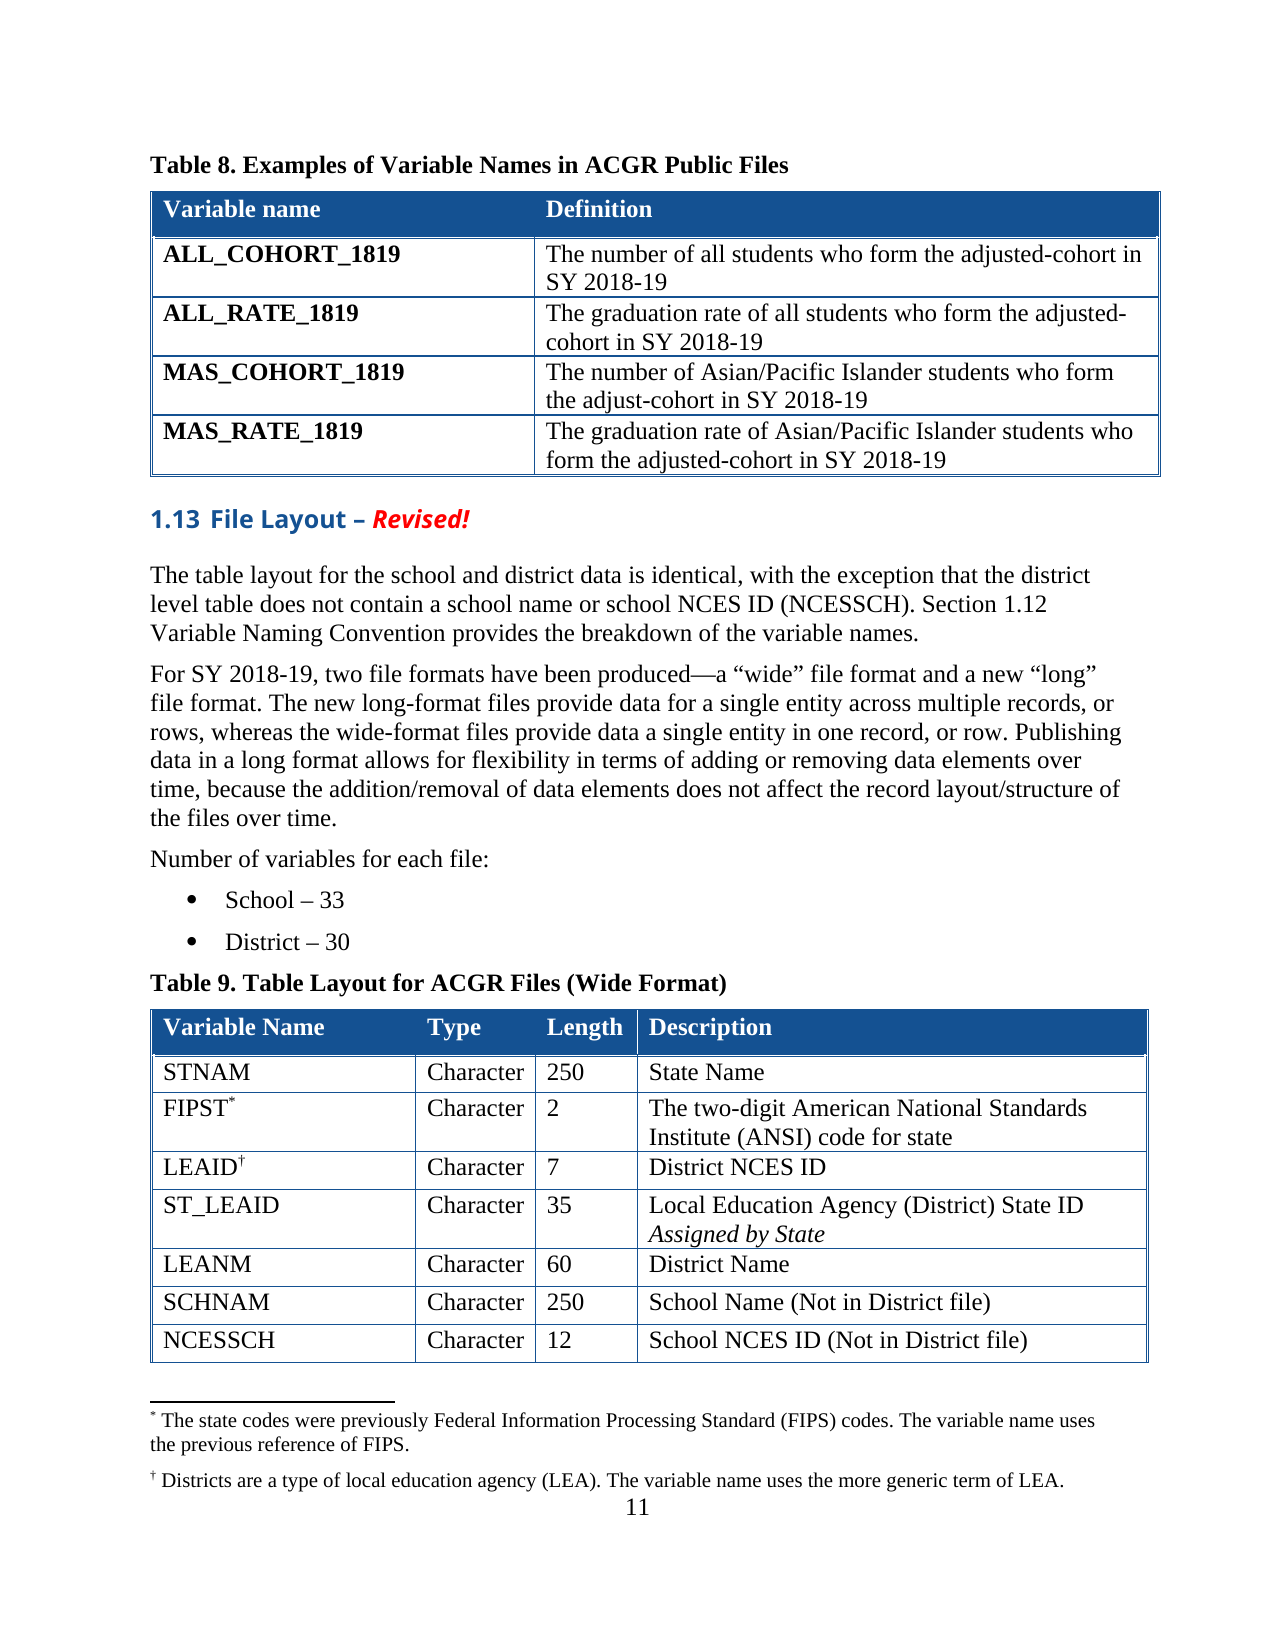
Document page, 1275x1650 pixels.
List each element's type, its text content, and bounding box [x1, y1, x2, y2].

text Number of variables for each file: [150, 844, 1125, 873]
table_cell STNAM [153, 1054, 415, 1092]
table_cell LEANM [153, 1249, 415, 1286]
table_cell The number of all students who form the adjusted-cohort in SY 2018-19 [535, 236, 1158, 296]
table_cell 7 [536, 1152, 637, 1189]
table_cell ALL_RATE_1819 [153, 298, 534, 355]
table_cell ST_LEAID [153, 1190, 415, 1248]
table_header Length [535, 1012, 637, 1054]
table_cell MAS_COHORT_1819 [153, 357, 534, 414]
list District – 30 [187, 927, 1125, 956]
table_cell The two-digit American National Standards Institute (ANSI) code for state [638, 1093, 1146, 1151]
table_cell Character [416, 1249, 535, 1286]
table_cell MAS_RATE_1819 [153, 416, 534, 473]
table_header Description [638, 1013, 1146, 1054]
table_cell Character [416, 1325, 535, 1361]
text For SY 2018-19, two file formats have been produced—a “wide” file format and a new “long” file format. The new long-format files provide data for a single entity across multiple records, or rows, whereas the wide-format files provide data a single entity in one record, or row. Publishing data in a long format allows for flexibility in terms of adding or removing data elements over time, because the addition/removal of data elements does not affect the record layout/structure of the files over time. [150, 659, 1125, 832]
table_cell The graduation rate of all students who form the adjusted-cohort in SY 2018-19 [535, 298, 1158, 355]
table_cell ALL_COHORT_1819 [153, 236, 534, 296]
table_cell School Name (Not in District file) [638, 1287, 1146, 1323]
table_cell Local Education Agency (District) State ID Assigned by State [638, 1190, 1146, 1248]
subtitle File Layout – Revised! [150, 502, 1125, 536]
table_cell 250 [536, 1287, 637, 1323]
list School – 33 [187, 886, 1125, 914]
table_header Type [416, 1013, 535, 1054]
table_cell Character [416, 1057, 535, 1092]
table_cell NCESSCH [153, 1325, 415, 1361]
table_cell Character [416, 1287, 535, 1323]
table_cell 250 [536, 1057, 637, 1092]
text The table layout for the school and district data is identical, with the exception that the district level table does not contain a school name or school NCES ID (NCESSCH). Section 1.8 Variable Naming Convention provides the breakdown of the variable names. [150, 561, 1125, 647]
table_cell SCHNAM [153, 1287, 415, 1323]
table_cell State Name [638, 1054, 1146, 1092]
text Table 9. Table Layout for ACGR Files (Wide Format) [150, 968, 1125, 997]
table_cell Character [416, 1152, 535, 1189]
table_cell LEAID [153, 1152, 415, 1189]
table_cell District Name [638, 1249, 1146, 1286]
table_cell School NCES ID (Not in District file) [638, 1325, 1146, 1361]
table_header Definition [534, 194, 1158, 236]
table_cell 2 [536, 1093, 637, 1151]
table_cell 12 [536, 1325, 637, 1361]
table_cell Character [416, 1093, 535, 1151]
text Table 8. Examples of Variable Names in ACGR Public Files [150, 150, 1125, 179]
table_cell The graduation rate of Asian/Pacific Islander students who form the adjusted-cohort in SY 2018-19 [535, 416, 1158, 473]
table_cell Character [416, 1190, 535, 1248]
table_header Variable name [153, 194, 534, 236]
table_cell The number of Asian/Pacific Islander students who form the adjust-cohort in SY 2018-19 [535, 357, 1158, 414]
table_cell 35 [536, 1190, 637, 1248]
table_cell District NCES ID [638, 1152, 1146, 1189]
table_header Variable Name [152, 1010, 416, 1054]
table_cell 60 [536, 1249, 637, 1286]
table_cell FIPST [153, 1093, 415, 1151]
